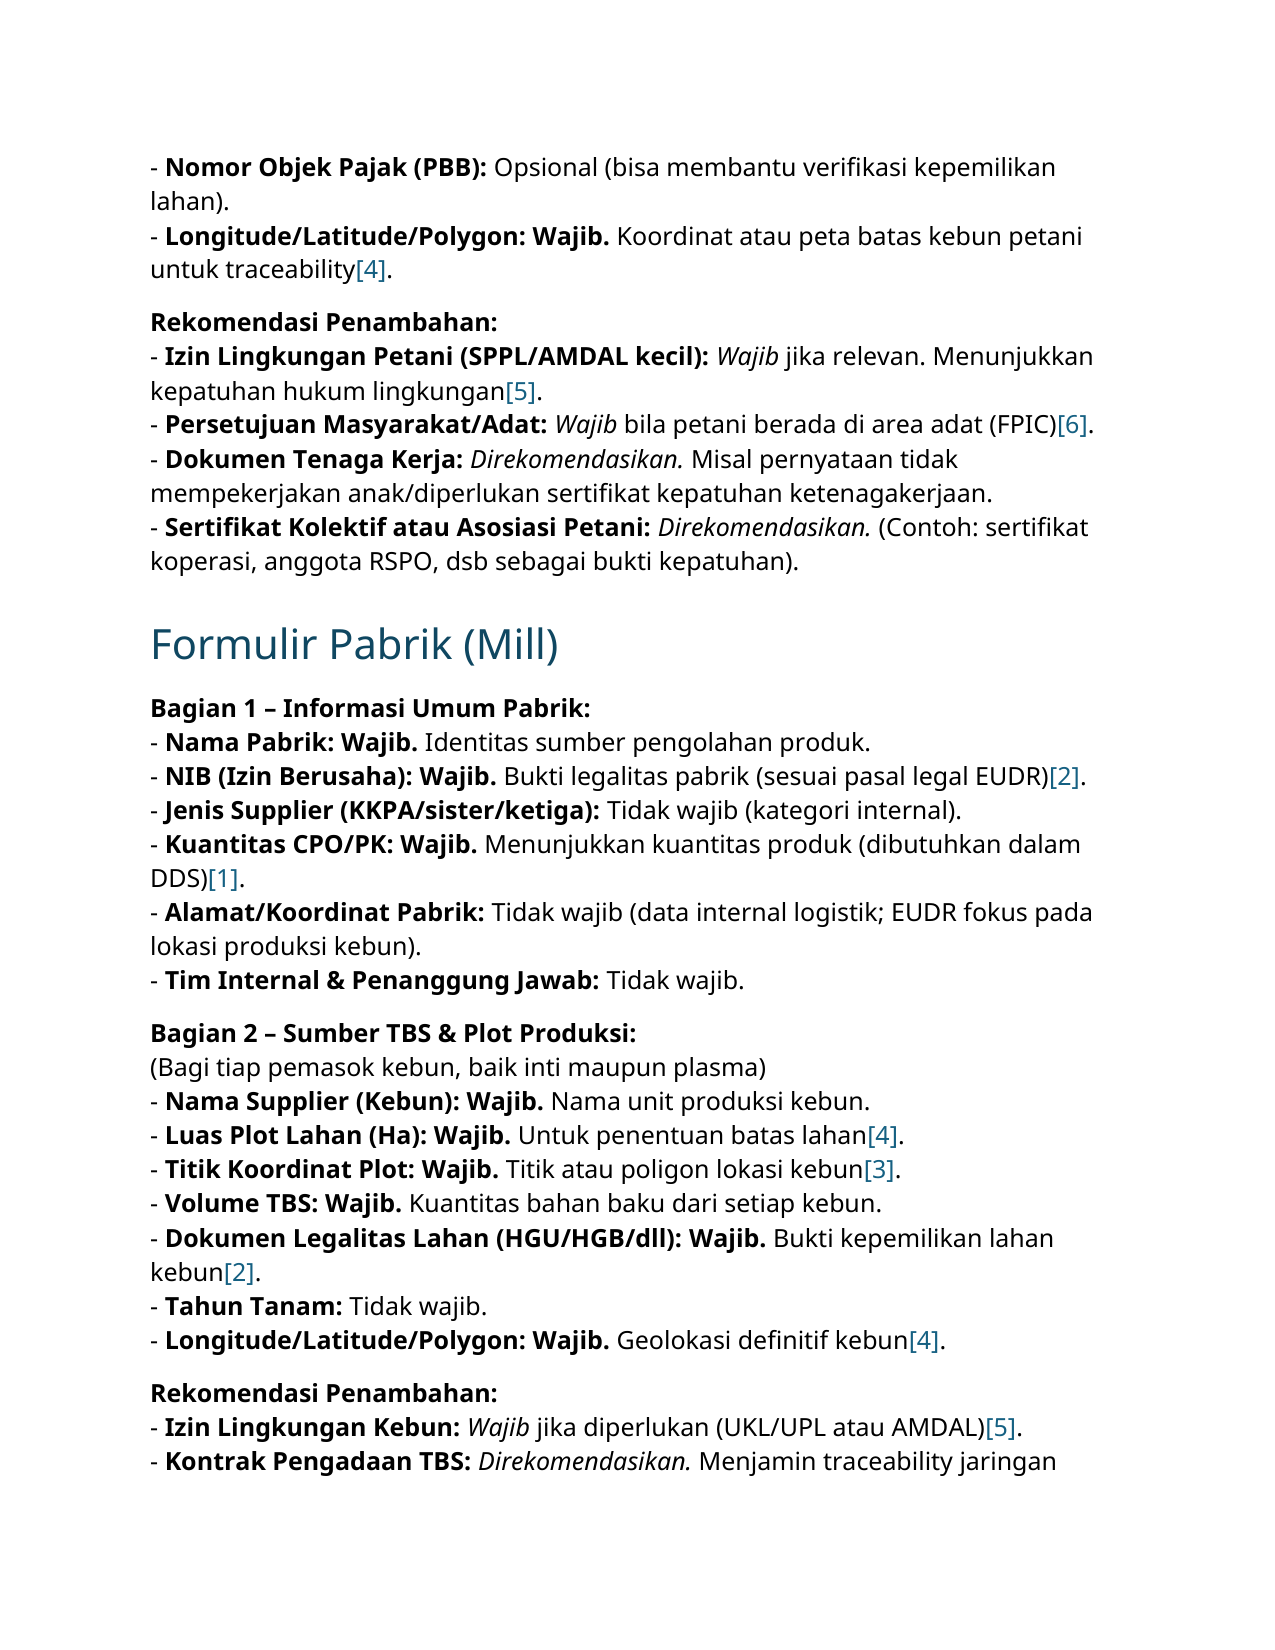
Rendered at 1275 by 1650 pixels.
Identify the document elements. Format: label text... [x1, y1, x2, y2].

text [150, 1375, 1125, 1477]
text Bagian 2 – Sumber TBS & Plot Produksi: (Bagi tiap pemasok kebun, baik inti maupun plasma) - Nama Supplier (Kebun): Wajib. Nama unit produksi kebun. - Luas Plot Lahan (Ha): Wajib. Untuk penentuan batas lahan[4]. - Titik Koordinat Plot: Wajib. Titik atau poligon lokasi kebun[3]. - Volume TBS: Wajib. Kuantitas bahan baku dari setiap kebun. - Dokumen Legalitas Lahan (HGU/HGB/dll): Wajib. Bukti kepemilikan lahan kebun[2]. - Tahun Tanam: Tidak wajib. - Longitude/Latitude/Polygon: Wajib. Geolokasi definitif kebun[4]. [150, 1016, 1125, 1356]
text Bagian 1 – Informasi Umum Pabrik: - Nama Pabrik: Wajib. Identitas sumber pengolahan produk. - NIB (Izin Berusaha): Wajib. Bukti legalitas pabrik (sesuai pasal legal EUDR)[2]. - Jenis Supplier (KKPA/sister/ketiga): Tidak wajib (kategori internal). - Kuantitas CPO/PK: Wajib. Menunjukkan kuantitas produk (dibutuhkan dalam DDS)[1]. - Alamat/Koordinat Pabrik: Tidak wajib (data internal logistik; EUDR fokus pada lokasi produksi kebun). - Tim Internal & Penanggung Jawab: Tidak wajib. [150, 691, 1125, 997]
text Rekomendasi Penambahan: - Izin Lingkungan Petani (SPPL/AMDAL kecil): Wajib jika relevan. Menunjukkan kepatuhan hukum lingkungan[5]. - Persetujuan Masyarakat/Adat: Wajib bila petani berada di area adat (FPIC)[6]. - Dokumen Tenaga Kerja: Direkomendasikan. Misal pernyataan tidak mempekerjakan anak/diperlukan sertifikat kepatuhan ketenagakerjaan. - Sertifikat Kolektif atau Asosiasi Petani: Direkomendasikan. (Contoh: sertifikat koperasi, anggota RSPO, dsb sebagai bukti kepatuhan). [150, 305, 1125, 577]
subtitle Formulir Pabrik (Mill) [150, 615, 1125, 672]
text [150, 150, 1125, 286]
